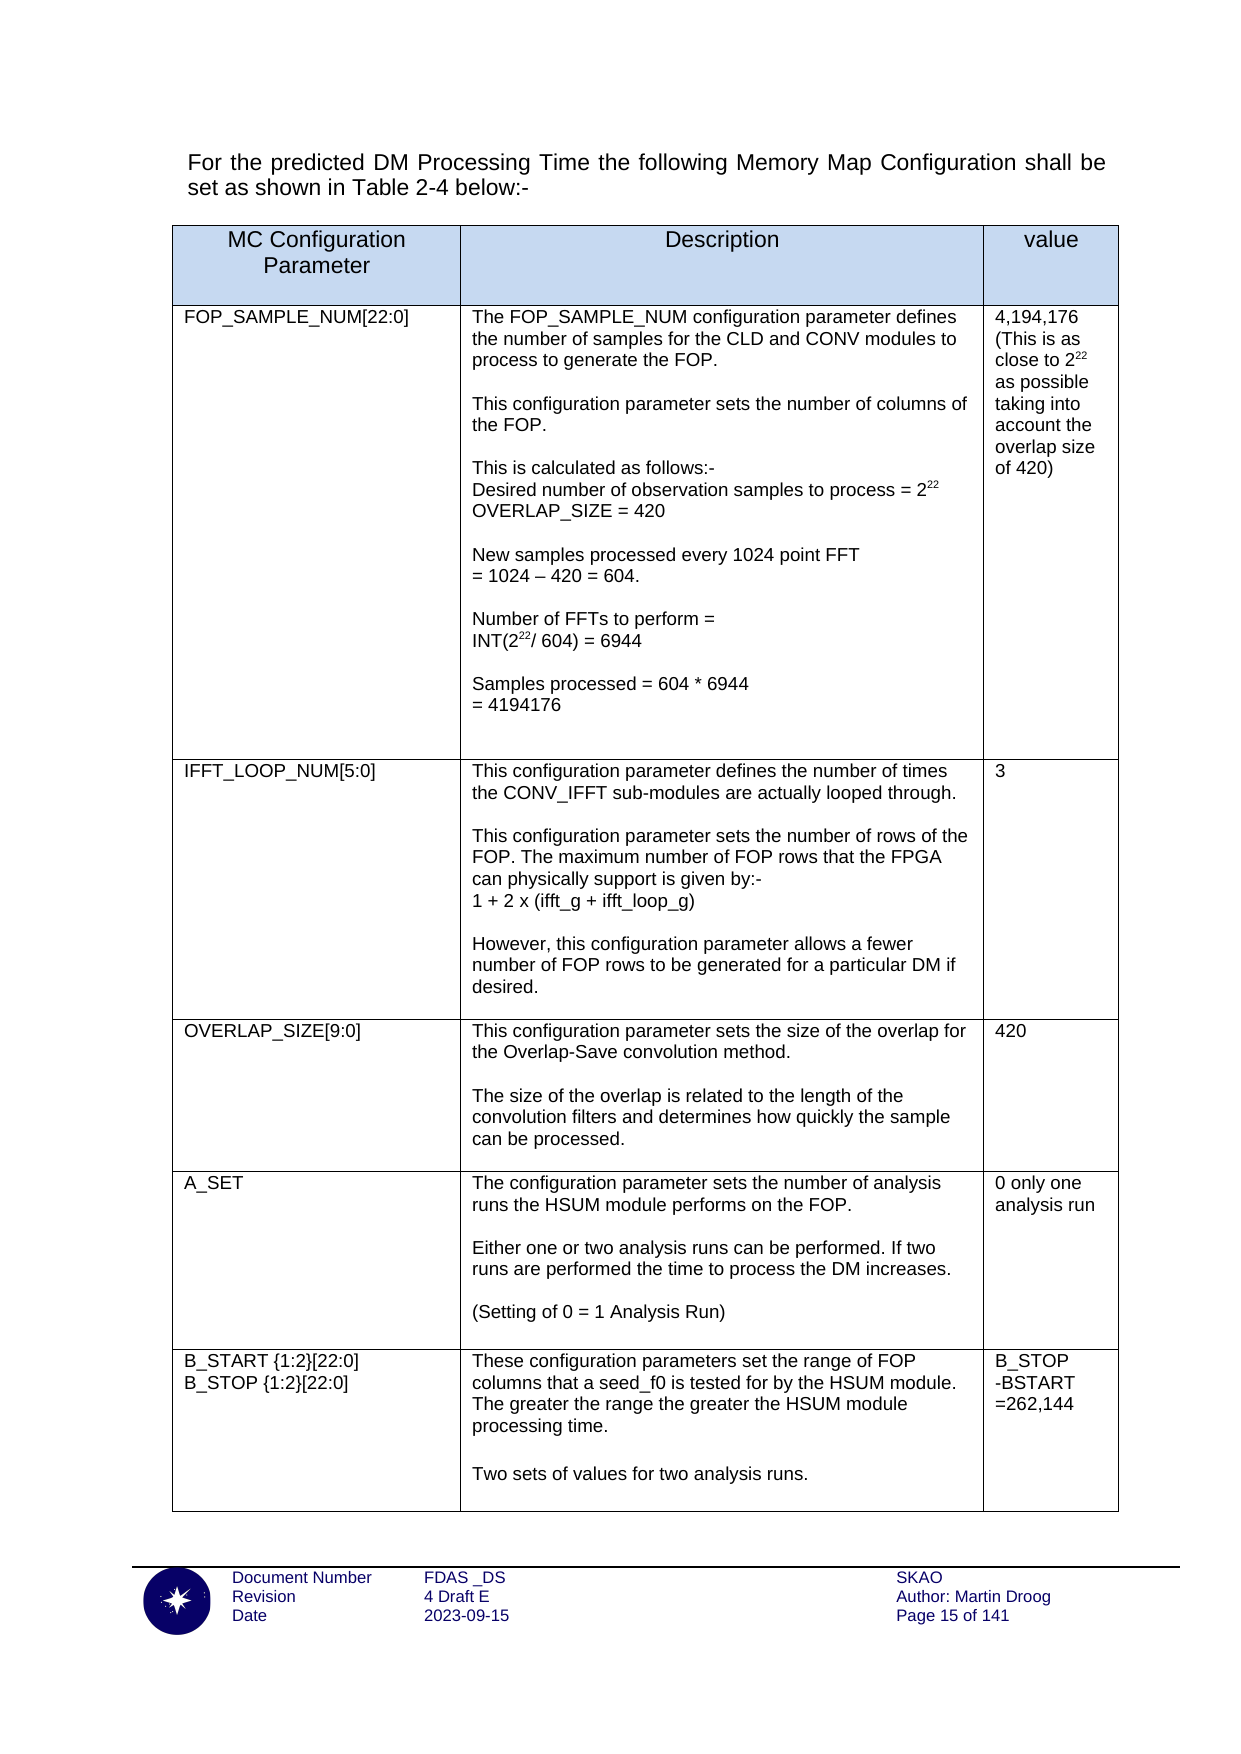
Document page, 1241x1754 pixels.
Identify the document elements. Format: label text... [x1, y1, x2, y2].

table_cell IFFT_LOOP_NUM[5:0] [173, 760, 460, 1019]
table_header Description [461, 226, 983, 305]
table_header value [984, 226, 1118, 305]
table_cell 420 [984, 1020, 1118, 1171]
table_cell These configuration parameters set the range of FOP columns that a seed_f0 is tested for by the HSUM module. The greater the range the greater the HSUM module processing time. Two sets of values for two analysis runs. [461, 1350, 983, 1511]
picture [143, 1567, 211, 1635]
table_cell B_START {1:2}[22:0] B_STOP {1:2}[22:0] [173, 1350, 460, 1511]
table_header MC Configuration Parameter [173, 226, 460, 305]
table_cell 0 only one analysis run [984, 1172, 1118, 1349]
table_cell OVERLAP_SIZE[9:0] [173, 1020, 460, 1171]
table_cell A_SET [173, 1172, 460, 1349]
table_cell The configuration parameter sets the number of analysis runs the HSUM module performs on the FOP. Either one or two analysis runs can be performed. If two runs are performed the time to process the DM increases. (Setting of 0 = 1 Analysis Run) [461, 1172, 983, 1349]
table_cell FOP_SAMPLE_NUM[22:0] [173, 306, 460, 759]
table_cell B_STOP -BSTART =262,144 [984, 1350, 1118, 1511]
text For the predicted DM Processing Time the following Memory Map Configuration shall be set as shown in Table 2-4 below:- [187, 150, 1107, 200]
table_cell This configuration parameter sets the size of the overlap for the Overlap-Save convolution method. The size of the overlap is related to the length of the convolution filters and determines how quickly the sample can be processed. [461, 1020, 983, 1171]
table_cell 4,194,176 (This is as close to 222 as possible taking into account the overlap size of 420) [984, 306, 1118, 759]
table_cell This configuration parameter defines the number of times the CONV_IFFT sub-modules are actually looped through. This configuration parameter sets the number of rows of the FOP. The maximum number of FOP rows that the FPGA can physically support is given by:- 1 + 2 x (ifft_g + ifft_loop_g) However, this configuration parameter allows a fewer number of FOP rows to be generated for a particular DM if desired. [461, 760, 983, 1019]
table_cell 3 [984, 760, 1118, 1019]
table_cell The FOP_SAMPLE_NUM configuration parameter defines the number of samples for the CLD and CONV modules to process to generate the FOP. This configuration parameter sets the number of columns of the FOP. This is calculated as follows:- Desired number of observation samples to process = 222 OVERLAP_SIZE = 420 New samples processed every 1024 point FFT = 1024 – 420 = 604. Number of FFTs to perform = INT(222/ 604) = 6944 Samples processed = 604 * 6944 = 4194176 [461, 306, 983, 759]
